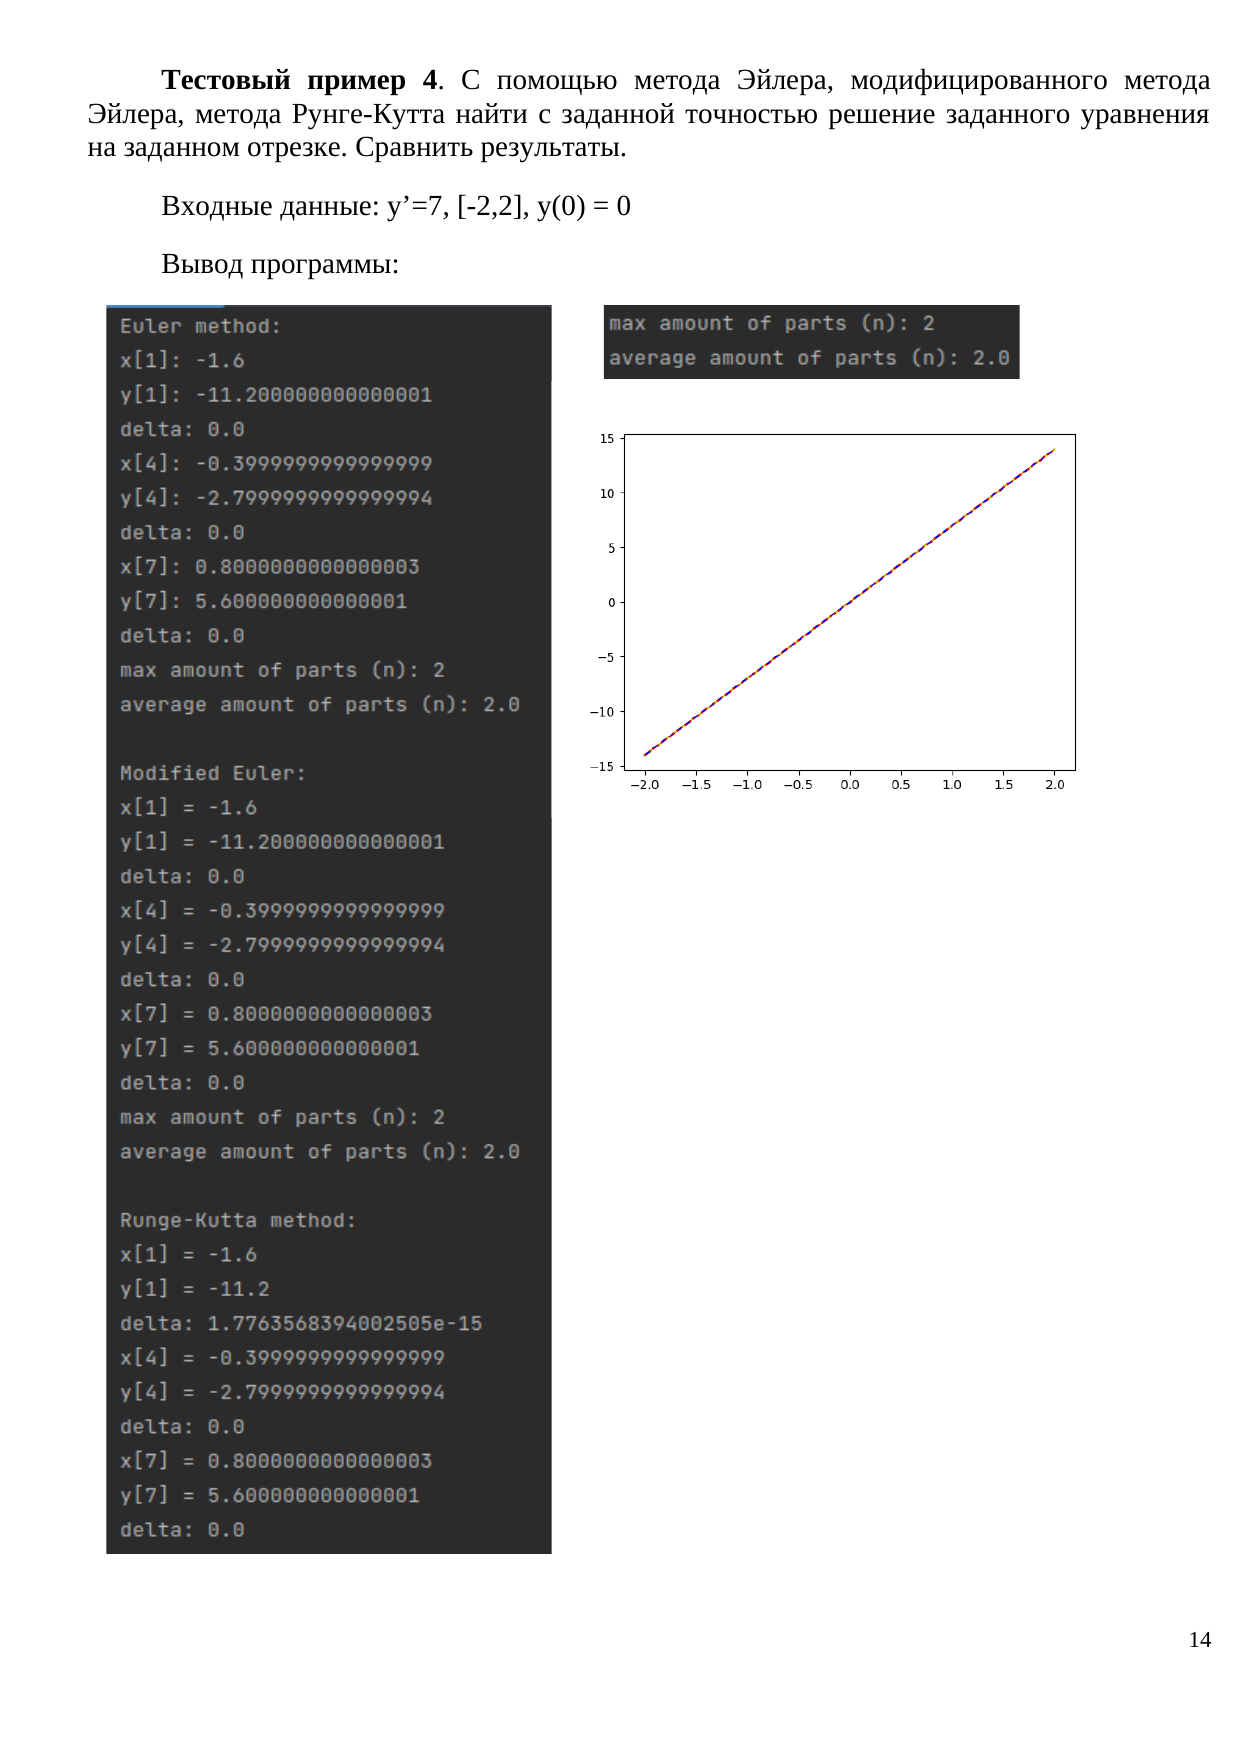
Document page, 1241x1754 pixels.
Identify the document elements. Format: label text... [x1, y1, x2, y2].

text Вывод программы: [87, 247, 1211, 280]
picture [106, 305, 1133, 1554]
picture [603, 305, 1020, 379]
text Входные данные: y’=7, [-2,2], y(0) = 0 [87, 188, 1211, 222]
text Тестовый пример 4. С помощью метода Эйлера, модифицированного метода Эйлера, метода Рунге-Кутта найти с заданной точностью решение заданного уравнения на заданном отрезке. Сравнить результаты. [87, 62, 1211, 163]
